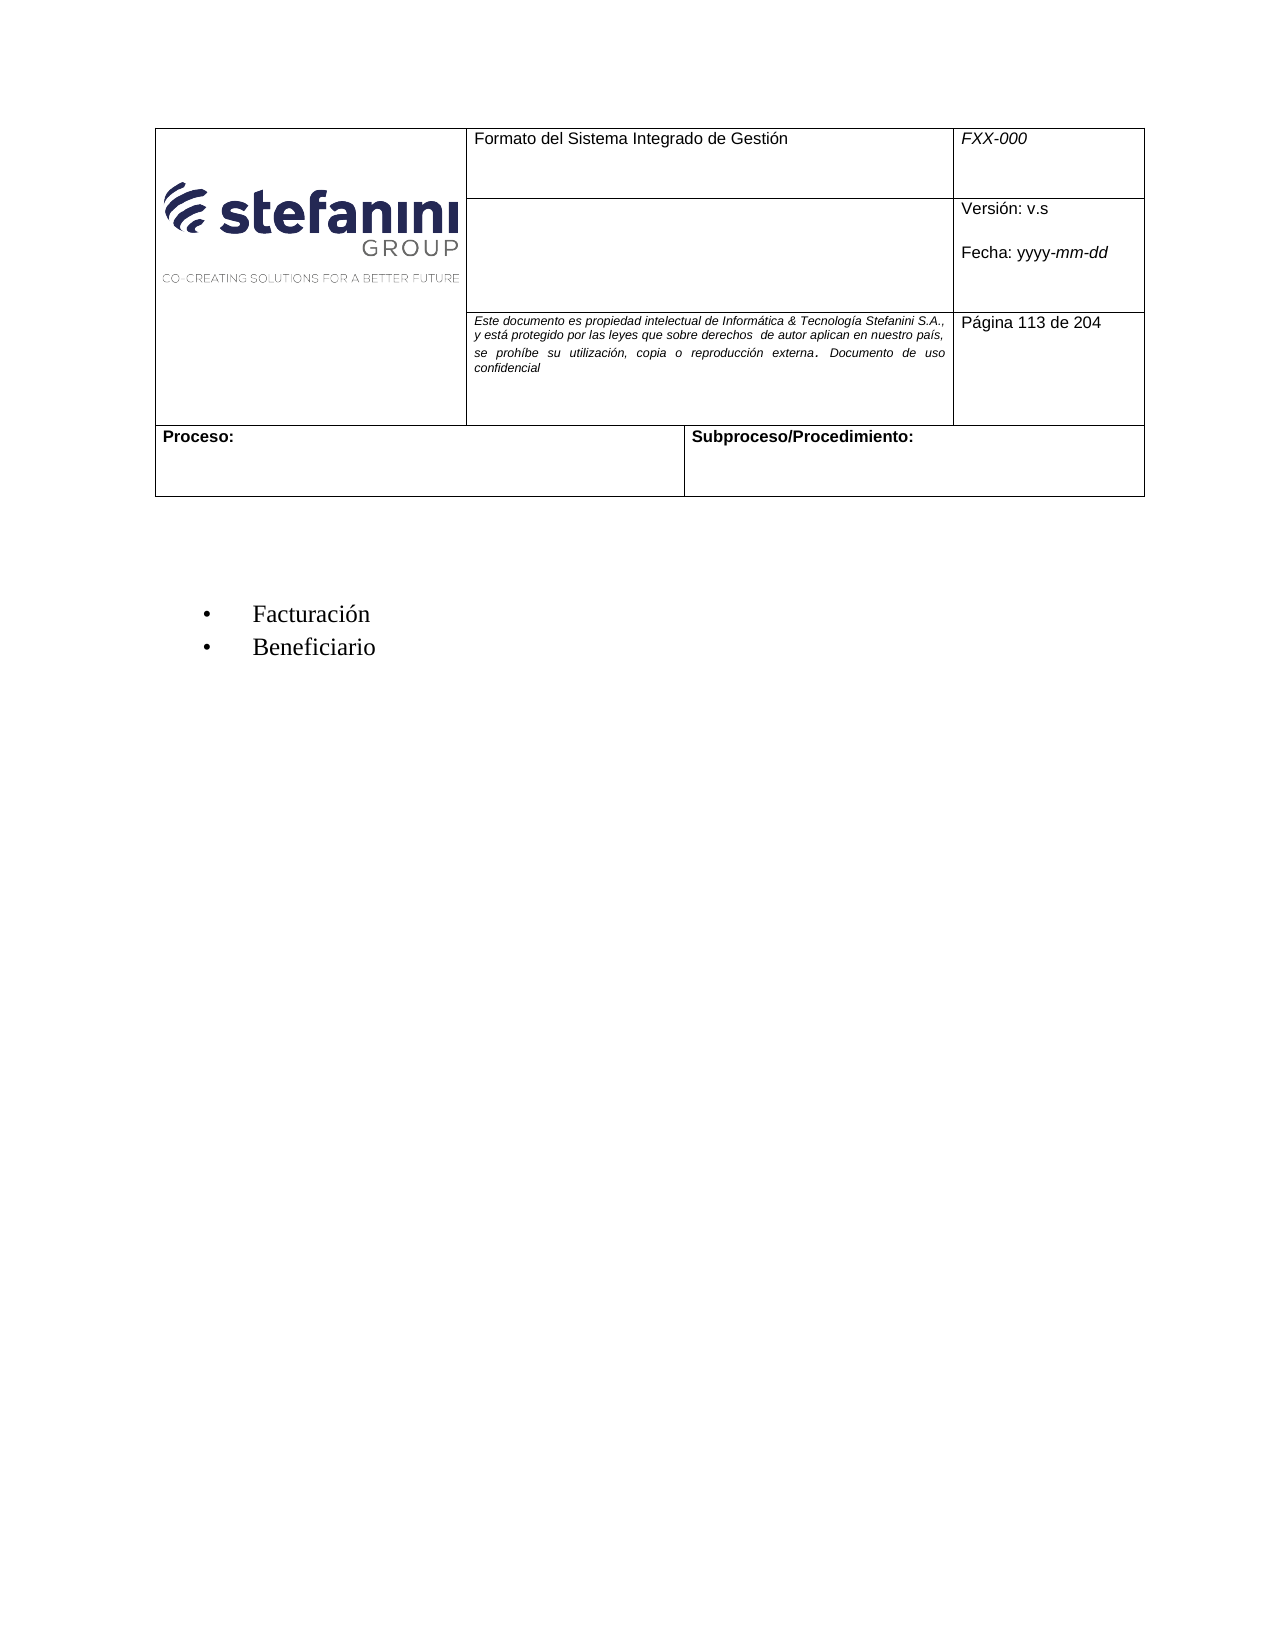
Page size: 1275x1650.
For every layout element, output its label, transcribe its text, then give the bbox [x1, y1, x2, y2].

picture [162, 182, 460, 286]
list Facturación [202, 599, 1098, 628]
list Beneficiario [202, 632, 1098, 661]
